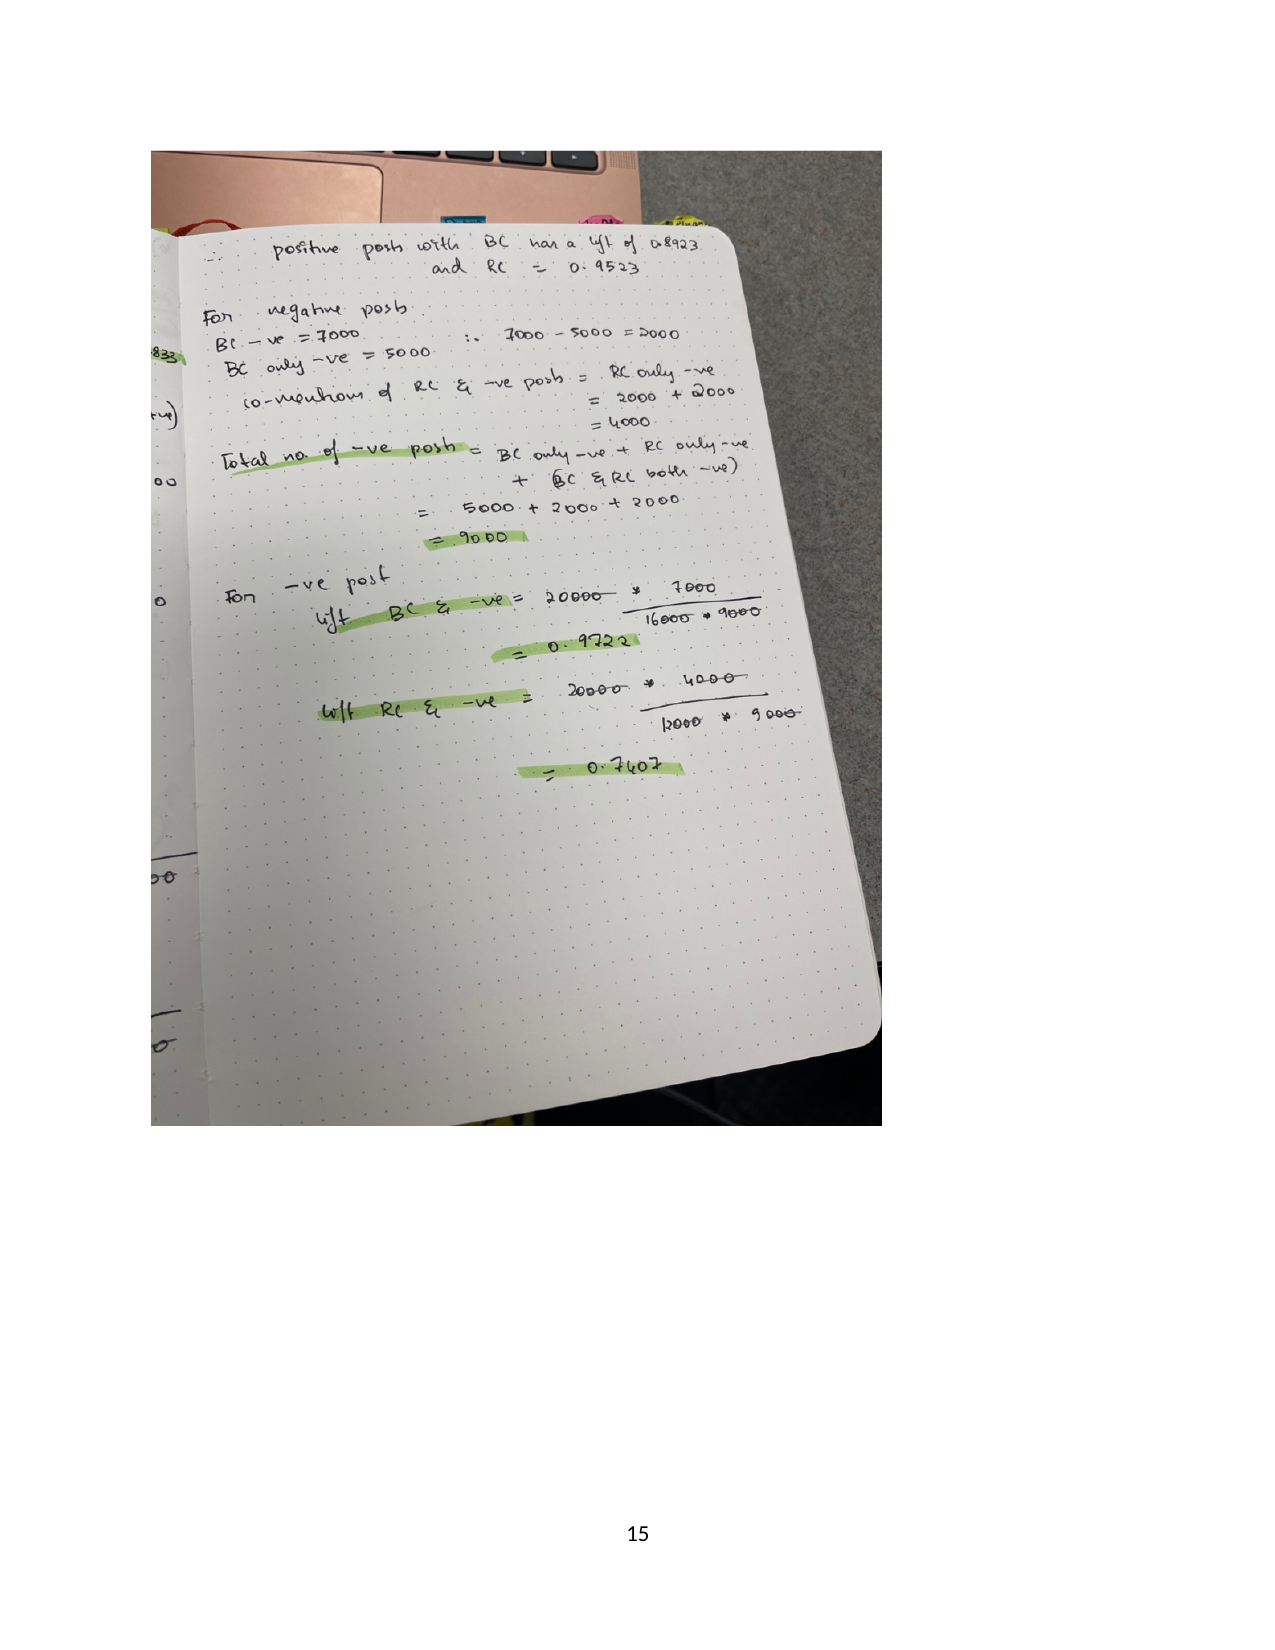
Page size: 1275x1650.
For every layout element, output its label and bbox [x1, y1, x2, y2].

picture [151, 152, 882, 1125]
